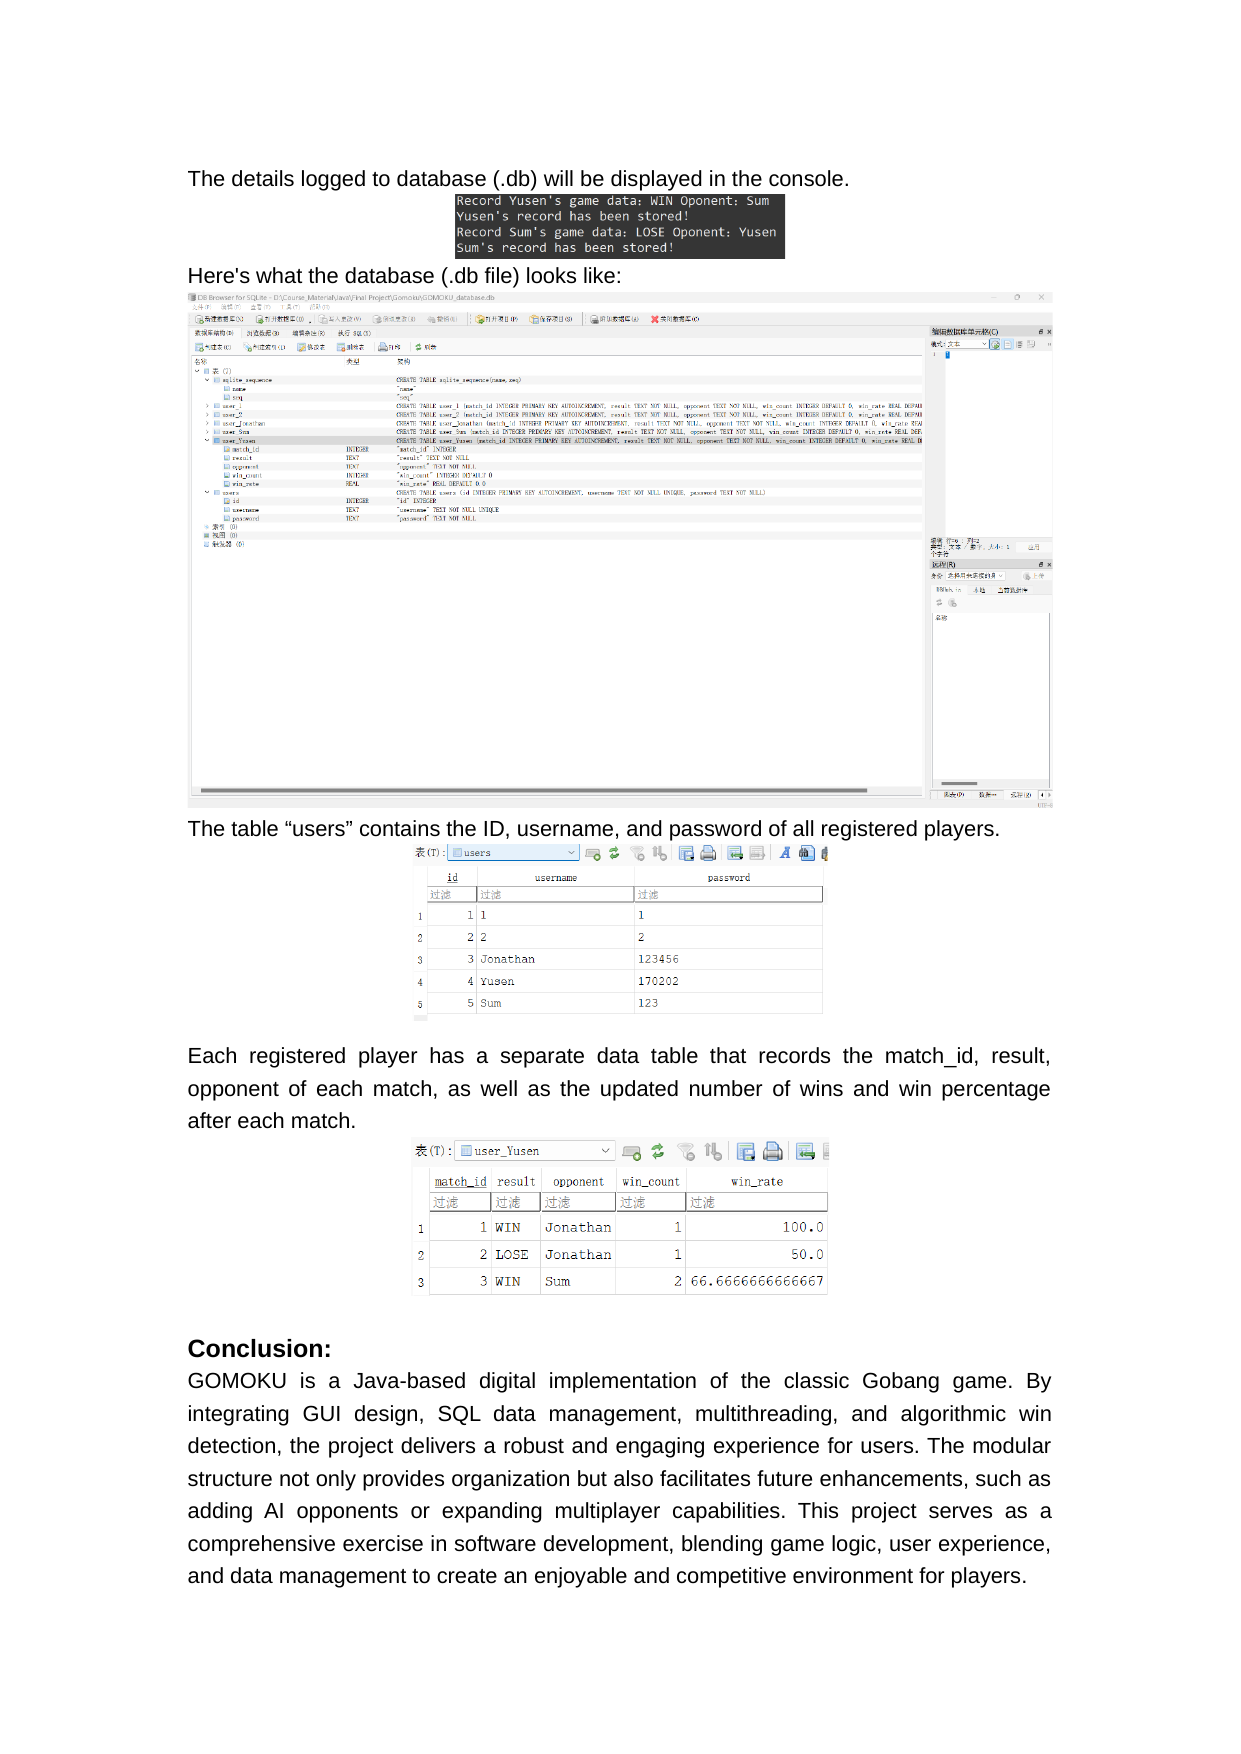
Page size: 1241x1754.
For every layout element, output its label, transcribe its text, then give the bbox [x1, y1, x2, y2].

text The details logged to database (.db) will be displayed in the console. [187, 162, 1053, 194]
picture [411, 1137, 830, 1296]
text The table “users” contains the ID, username, and password of all registered players. [187, 812, 1053, 844]
picture [412, 844, 828, 1021]
text Here's what the database (.db file) looks like: [187, 259, 1053, 292]
picture [455, 194, 786, 259]
picture [187, 292, 1053, 808]
text Conclusion: GOMOKU is a Java-based digital implementation of the classic Gobang game. By integrating GUI design, SQL data management, multithreading, and algorithmic win detection, the project delivers a robust and engaging experience for users. The modular structure not only provides organization but also facilitates future enhancements, such as adding AI opponents or expanding multiplayer capabilities. This project serves as a comprehensive exercise in software development, blending game logic, user experience, and data management to create an enjoyable and competitive environment for players. [187, 1332, 1053, 1592]
text Each registered player has a separate data table that records the match_id, result, opponent of each match, as well as the updated number of wins and win percentage after each match. [187, 1039, 1053, 1137]
